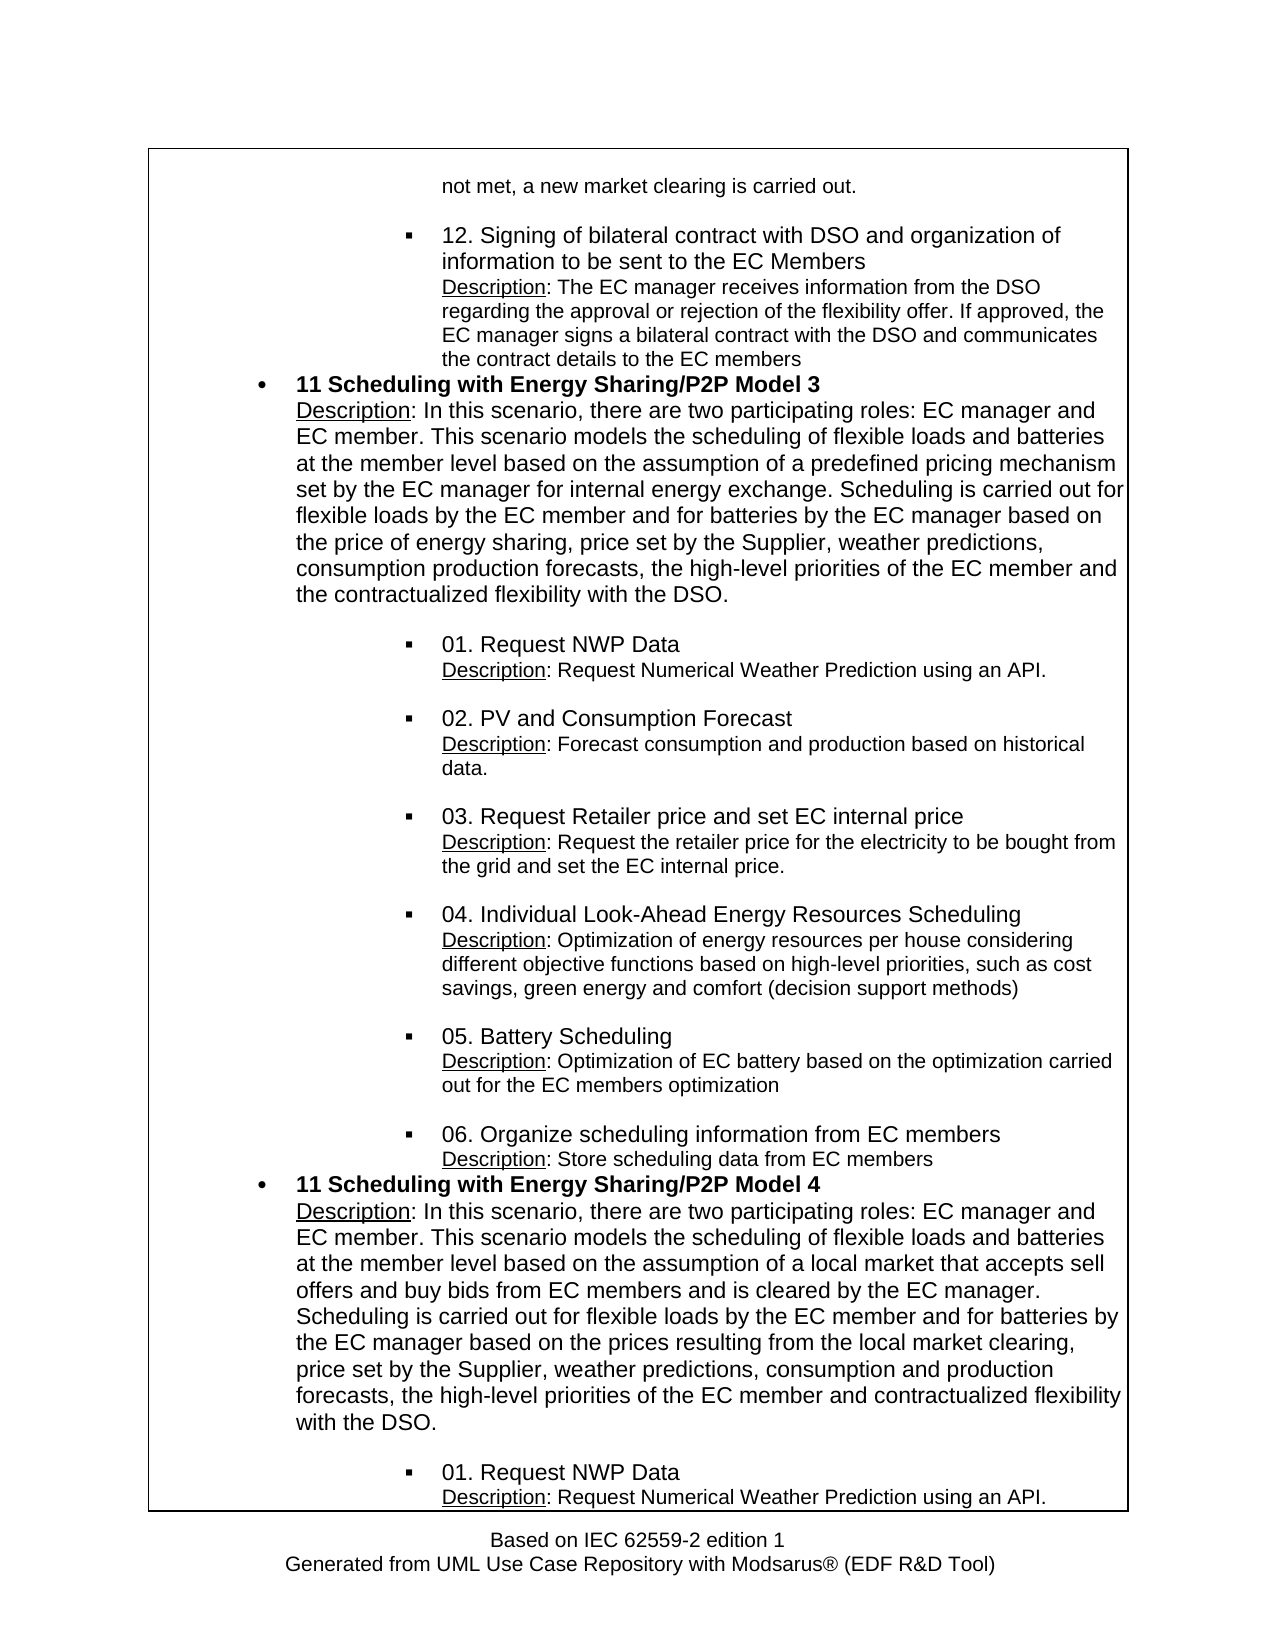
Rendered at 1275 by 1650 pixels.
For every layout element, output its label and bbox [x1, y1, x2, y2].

table_cell [149, 149, 1127, 1487]
